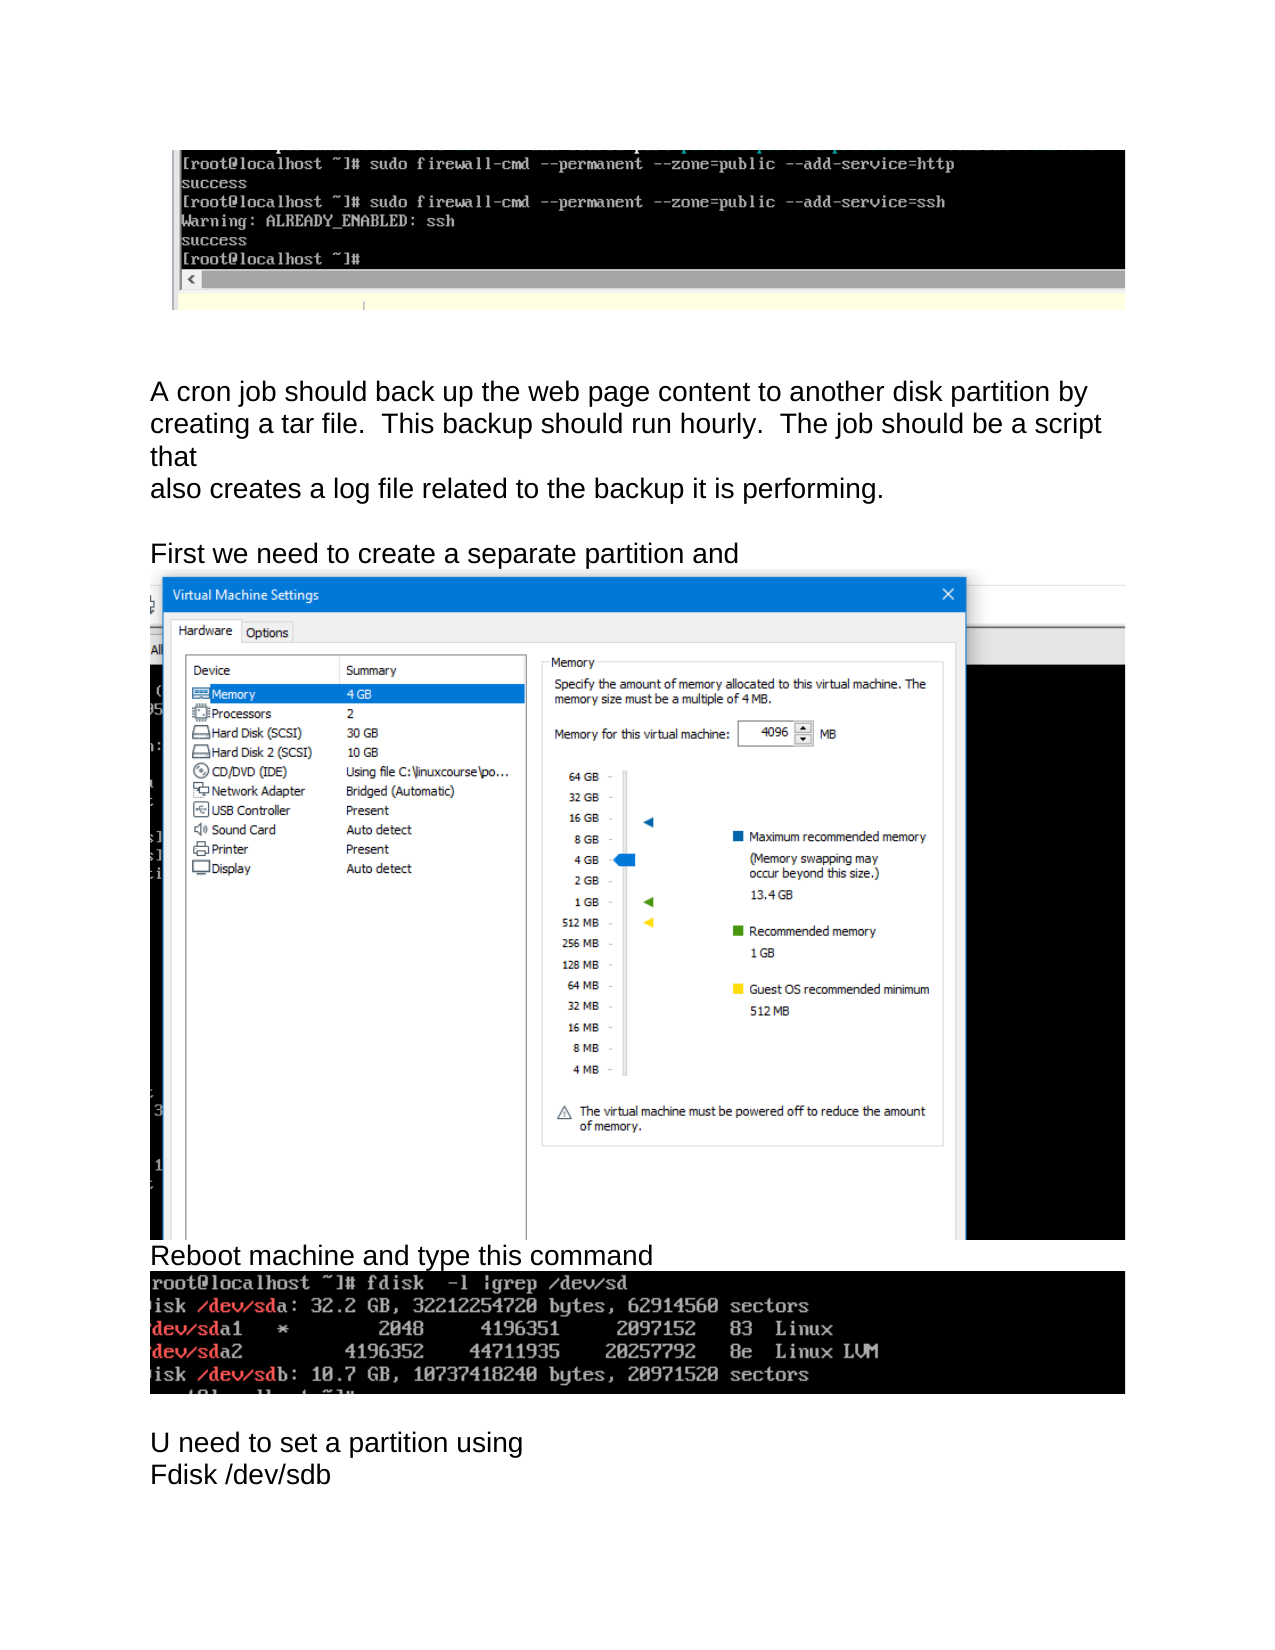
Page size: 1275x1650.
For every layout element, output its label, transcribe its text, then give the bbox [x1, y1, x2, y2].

text A cron job should back up the web page content to another disk partition by [150, 375, 1125, 407]
picture [150, 1271, 1125, 1394]
text also creates a log file related to the backup it is performing. [150, 472, 1125, 504]
picture [150, 569, 1125, 1240]
text Reboot machine and type this command [150, 1240, 1125, 1271]
text First we need to create a separate partition and [150, 537, 1125, 569]
text creating a tar file. This backup should run hourly. The job should be a script that [150, 407, 1125, 472]
picture [150, 150, 1125, 310]
text U need to set a partition using [150, 1426, 1125, 1458]
text Fdisk /dev/sdb [150, 1458, 1125, 1491]
